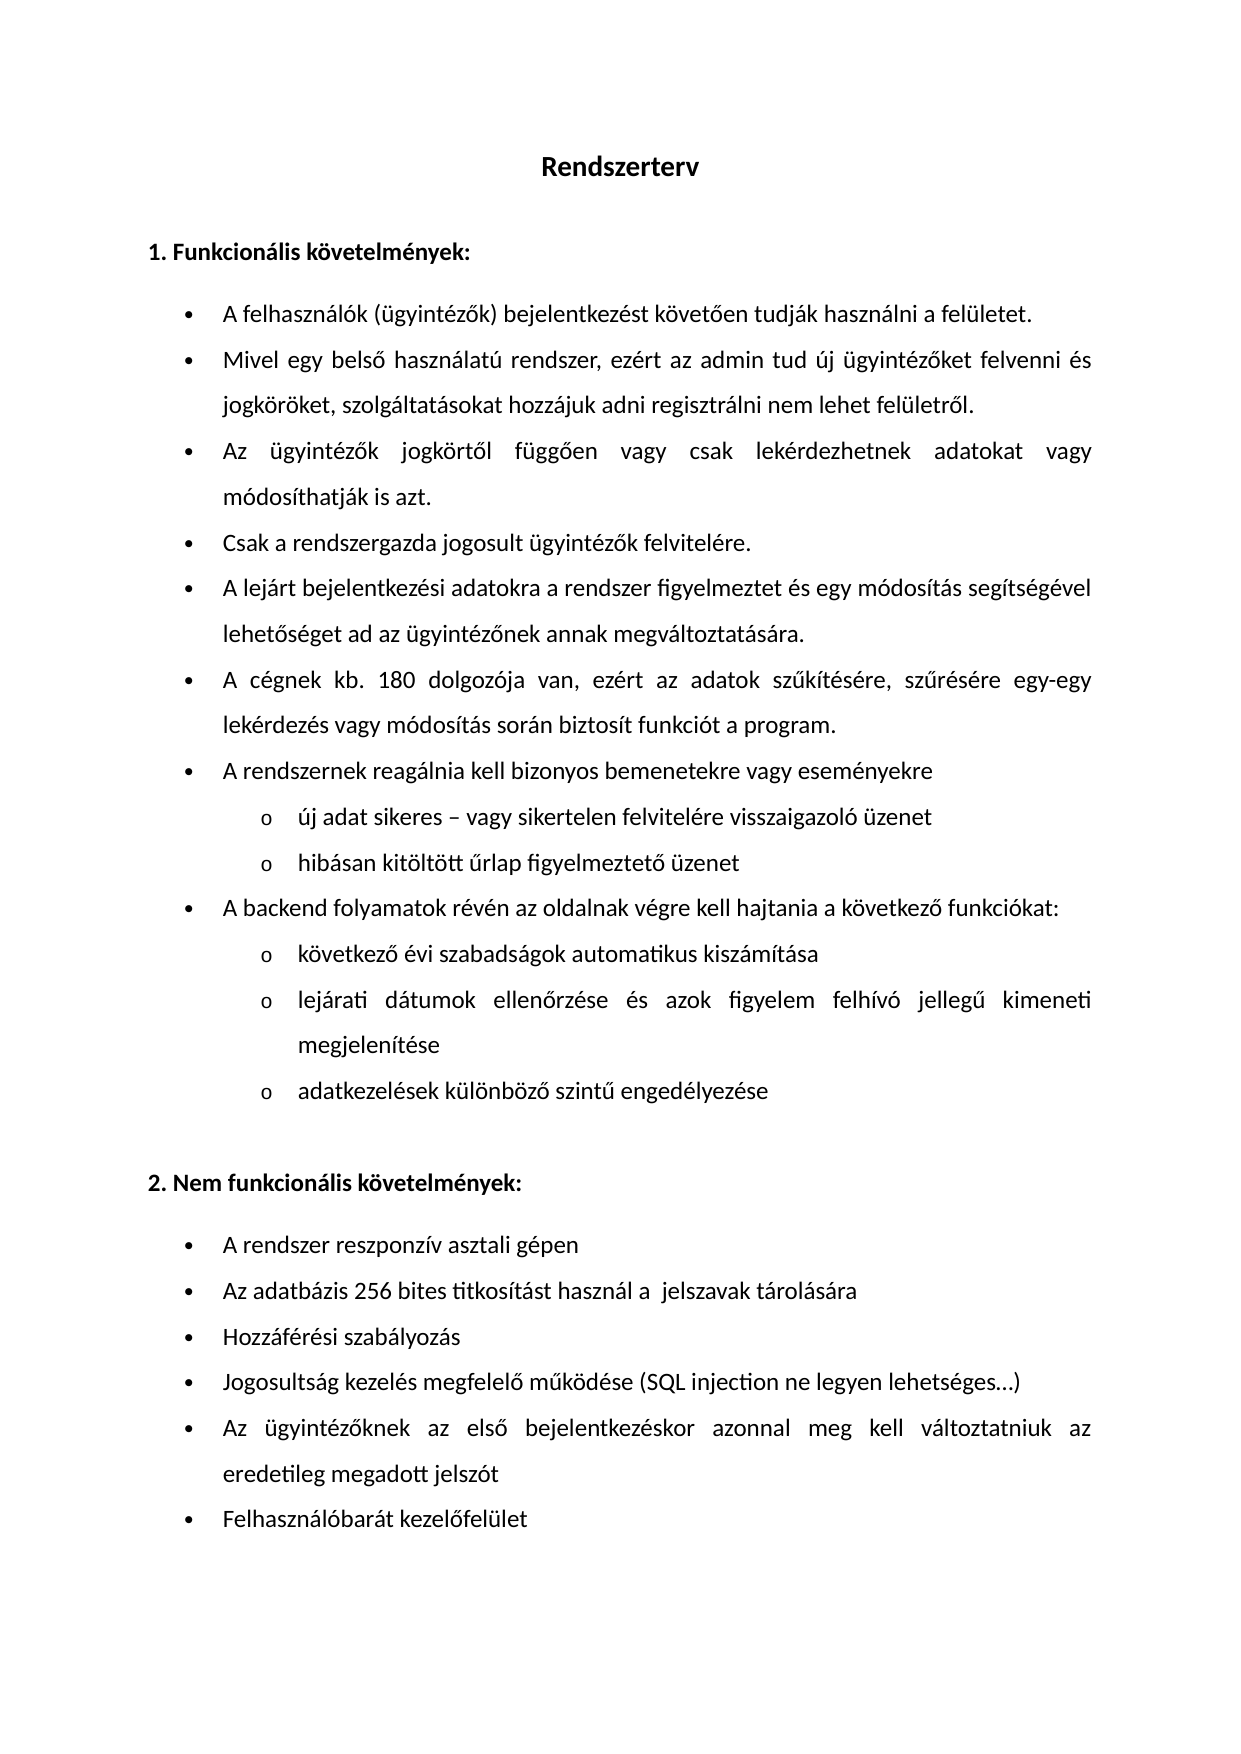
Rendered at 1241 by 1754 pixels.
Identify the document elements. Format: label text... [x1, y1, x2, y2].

list Jogosultság kezelés megfelelő működése (SQL injection ne legyen lehetséges…) [185, 1366, 1093, 1397]
text 2. Nem funkcionális követelmények: [148, 1167, 1093, 1197]
text Rendszerterv [148, 148, 1093, 183]
list következő évi szabadságok automatikus kiszámítása [260, 938, 1093, 969]
list A felhasználók (ügyintézők) bejelentkezést követően tudják használni a felületet. [185, 298, 1093, 328]
list hibásan kitöltött űrlap figyelmeztető üzenet [260, 847, 1093, 877]
list Hozzáférési szabályozás [185, 1321, 1093, 1351]
list Csak a rendszergazda jogosult ügyintézők felvitelére. [185, 527, 1093, 557]
list Felhasználóbarát kezelőfelület [185, 1504, 1093, 1534]
list A rendszernek reagálnia kell bizonyos bemenetekre vagy eseményekre [185, 755, 1093, 786]
list adatkezelések különböző szintű engedélyezése [260, 1075, 1093, 1106]
list Mivel egy belső használatú rendszer, ezért az admin tud új ügyintézőket felvenni és jogköröket, szolgáltatásokat hozzájuk adni regisztrálni nem lehet felületről. [185, 344, 1093, 420]
list Az ügyintézők jogkörtől függően vagy csak lekérdezhetnek adatokat vagy módosíthatják is azt. [185, 435, 1093, 511]
list A cégnek kb. 180 dolgozója van, ezért az adatok szűkítésére, szűrésére egy-egy lekérdezés vagy módosítás során biztosít funkciót a program. [185, 664, 1093, 740]
text 1. Funkcionális követelmények: [148, 236, 1093, 266]
list A backend folyamatok révén az oldalnak végre kell hajtania a következő funkciókat: [185, 892, 1093, 923]
list A rendszer reszponzív asztali gépen [185, 1229, 1093, 1260]
list Az adatbázis 256 bites titkosítást használ a jelszavak tárolására [185, 1275, 1093, 1306]
list A lejárt bejelentkezési adatokra a rendszer figyelmeztet és egy módosítás segítségével lehetőséget ad az ügyintézőnek annak megváltoztatására. [185, 572, 1093, 649]
list új adat sikeres – vagy sikertelen felvitelére visszaigazoló üzenet [260, 801, 1093, 832]
list Az ügyintézőknek az első bejelentkezéskor azonnal meg kell változtatniuk az eredetileg megadott jelszót [185, 1412, 1093, 1488]
list lejárati dátumok ellenőrzése és azok figyelem felhívó jellegű kimeneti megjelenítése [260, 984, 1093, 1060]
